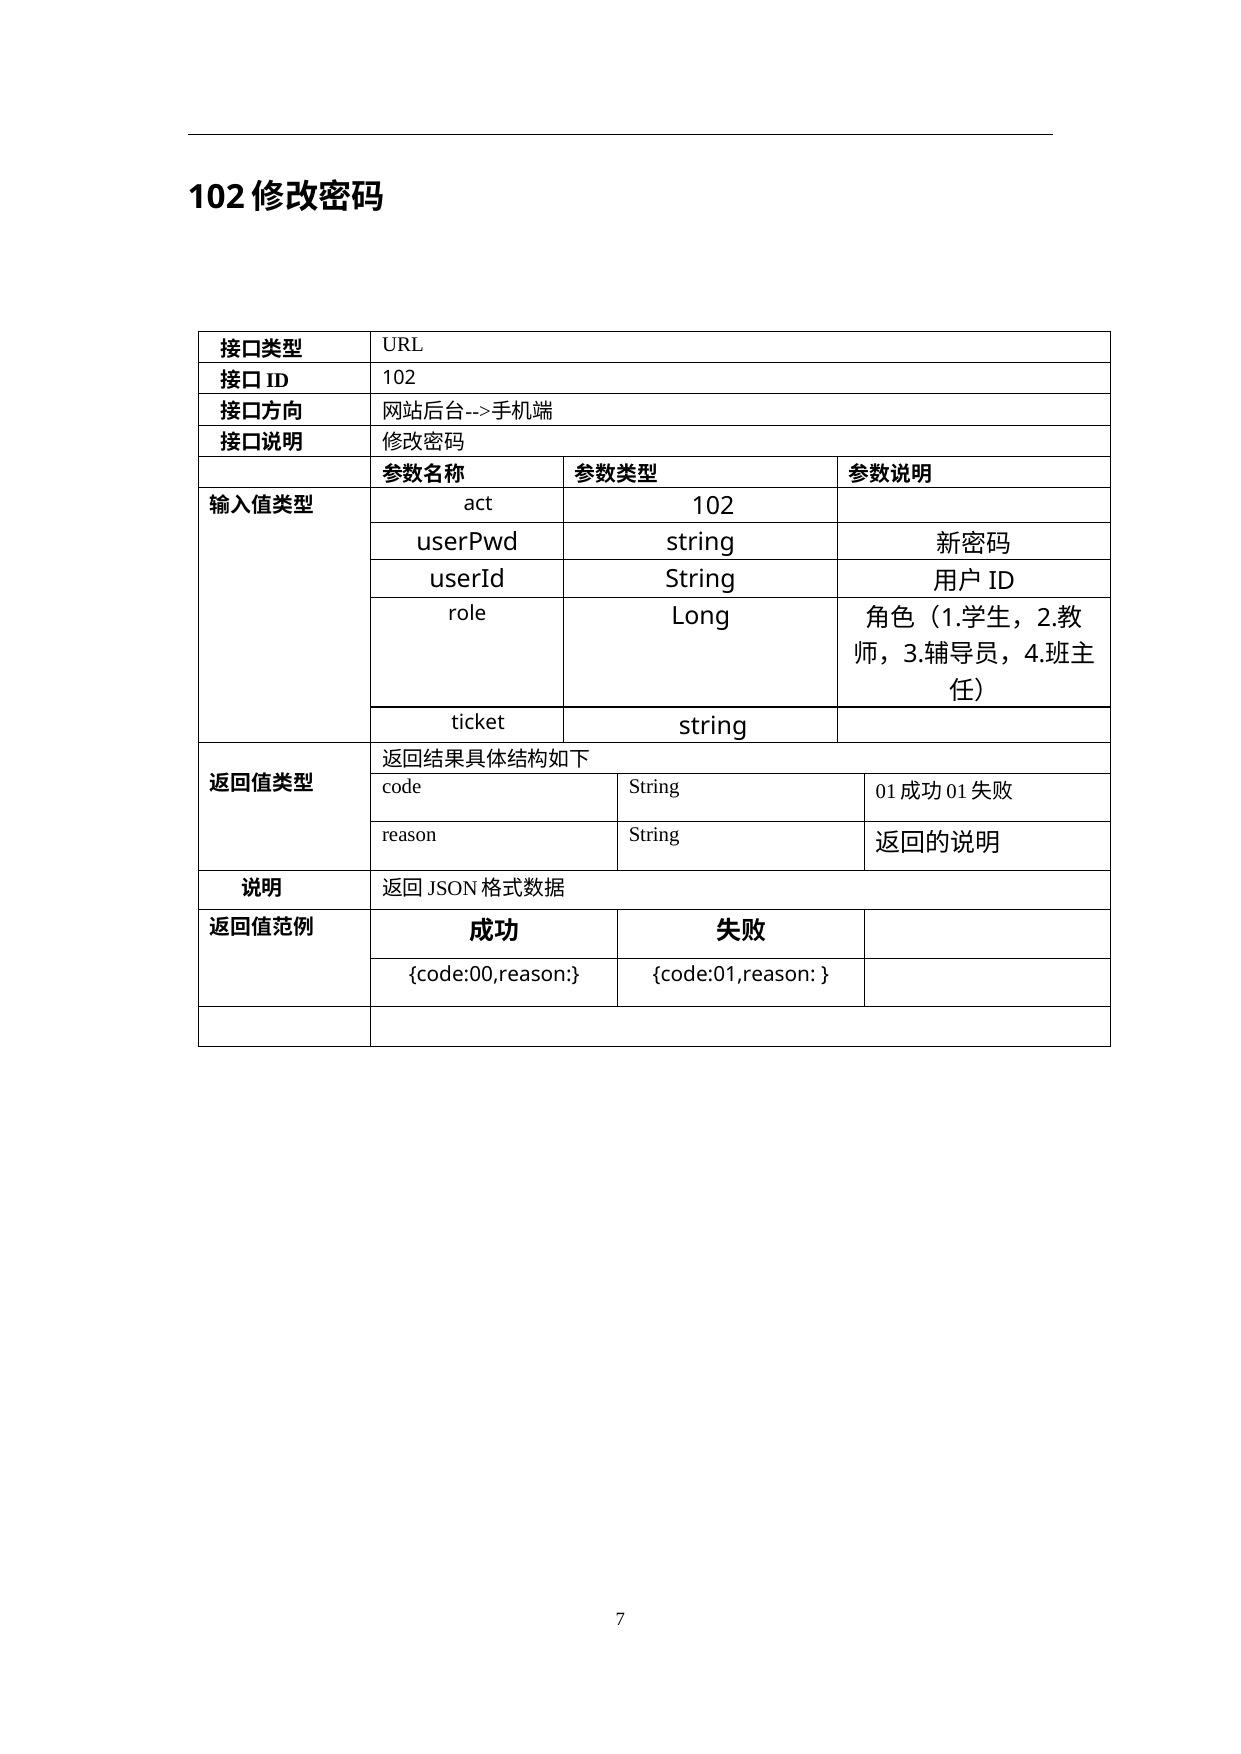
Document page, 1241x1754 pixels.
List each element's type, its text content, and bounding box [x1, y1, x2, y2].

table_cell 角色（1.学生，2.教师，3.辅导员，4.班主任） [838, 598, 1110, 706]
table_cell 用户ID [838, 560, 1110, 597]
table_cell 修改密码 [371, 426, 1110, 456]
table_cell 接口ID [199, 363, 370, 393]
table_cell 参数说明 [838, 457, 1110, 487]
table_cell Long [564, 598, 837, 706]
table_cell reason [371, 822, 617, 870]
table_cell code [371, 774, 617, 821]
table_cell [838, 488, 1110, 522]
table_cell [199, 457, 370, 487]
table_cell userPwd [371, 523, 563, 559]
table_cell userId [371, 560, 563, 597]
table_cell string [564, 708, 837, 742]
table_cell 返回的说明 [865, 822, 1110, 870]
table_cell 返回JSON格式数据 [371, 871, 1110, 909]
table_cell 参数名称 [371, 457, 563, 487]
table_cell {code:00,reason:} [371, 959, 617, 1006]
table_cell [371, 1007, 1110, 1046]
table_cell 说明 [199, 871, 370, 909]
table_cell string [564, 523, 837, 559]
table_cell [838, 708, 1110, 742]
table_cell 返回结果具体结构如下 [371, 743, 1110, 773]
table_cell act [371, 488, 563, 522]
table_cell String [618, 774, 864, 821]
table_cell 成功 [371, 910, 617, 958]
table_cell [865, 910, 1110, 958]
table_cell 返回值范例 [199, 910, 370, 1006]
table_cell 输入值类型 [199, 488, 370, 742]
table_cell 网站后台-->手机端 [371, 394, 1110, 424]
table_cell 新密码 [838, 523, 1110, 559]
table_cell role [371, 598, 563, 706]
table_cell [865, 959, 1110, 1006]
subtitle 102修改密码 [187, 162, 1053, 227]
table_cell 参数类型 [564, 457, 837, 487]
table_cell 01成功01失败 [865, 774, 1110, 821]
table_cell 失败 [618, 910, 864, 958]
table_header URL [371, 332, 1110, 362]
table_cell 102 [564, 488, 837, 522]
table_cell 102 [371, 363, 1110, 393]
table_cell 接口方向 [199, 394, 370, 424]
table_cell 返回值类型 [199, 743, 370, 870]
table_header 接口类型 [199, 332, 370, 362]
table_cell {code:01,reason: } [618, 959, 864, 1006]
table_cell String [564, 560, 837, 597]
table_cell [199, 1007, 370, 1046]
table_cell ticket [371, 708, 563, 742]
table_cell 接口说明 [199, 426, 370, 456]
table_cell String [618, 822, 864, 870]
